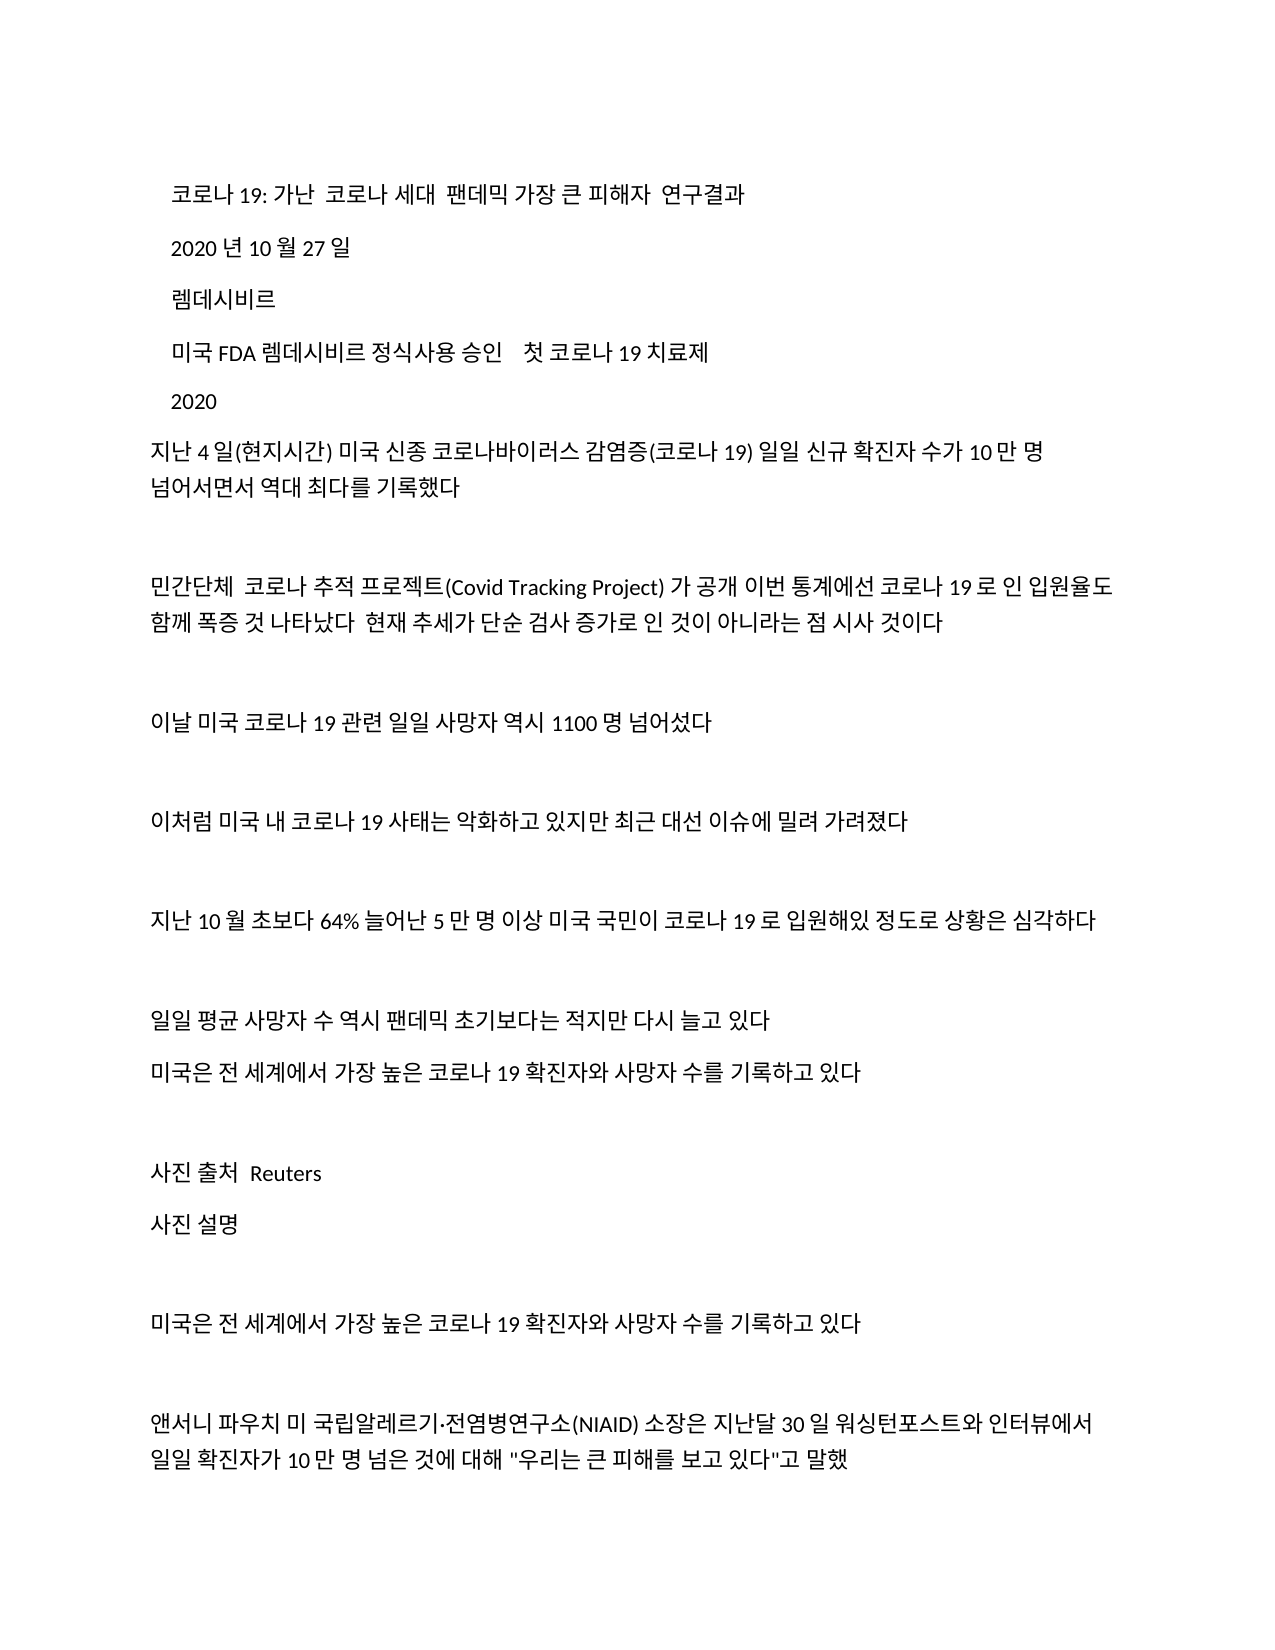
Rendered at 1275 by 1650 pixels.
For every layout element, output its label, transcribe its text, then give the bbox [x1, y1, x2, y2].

text 사진 설명 [150, 1207, 1125, 1240]
text 앤서니 파우치 미 국립알레르기·전염병연구소(NIAID) 소장은 지난달 30일 워싱턴포스트와 인터뷰에서 일일 확진자가 10만 명 넘은 것에 대해 "우리는 큰 피해를 보고 있다"고 말했 [150, 1406, 1125, 1475]
text 2020 [150, 387, 1125, 415]
text 지난 10월 초보다 64% 늘어난 5만 명 이상 미국 국민이 코로나19로 입원해있 정도로 상황은 심각하다 [150, 903, 1125, 936]
text 2020년 10월 27일 [150, 230, 1125, 263]
text 이날 미국 코로나19 관련 일일 사망자 역시 1100명 넘어섰다 [150, 704, 1125, 738]
text 지난 4일(현지시간) 미국 신종 코로나바이러스 감염증(코로나19) 일일 신규 확진자 수가 10만 명 넘어서면서 역대 최다를 기록했다 [150, 434, 1125, 503]
text 미국 FDA 렘데시비르 정식사용 승인 첫 코로나19 치료제 [150, 335, 1125, 368]
text 렘데시비르 [150, 282, 1125, 315]
text 미국은 전 세계에서 가장 높은 코로나19 확진자와 사망자 수를 기록하고 있다 [150, 1055, 1125, 1088]
text 미국은 전 세계에서 가장 높은 코로나19 확진자와 사망자 수를 기록하고 있다 [150, 1306, 1125, 1339]
text 일일 평균 사망자 수 역시 팬데믹 초기보다는 적지만 다시 늘고 있다 [150, 1003, 1125, 1036]
text 이처럼 미국 내 코로나19 사태는 악화하고 있지만 최근 대선 이슈에 밀려 가려졌다 [150, 804, 1125, 837]
text 민간단체 코로나 추적 프로젝트(Covid Tracking Project) 가 공개 이번 통계에선 코로나19로 인 입원율도 함께 폭증 것 나타났다 현재 추세가 단순 검사 증가로 인 것이 아니라는 점 시사 것이다 [150, 569, 1125, 638]
text 코로나19: 가난 코로나 세대 팬데믹 가장 큰 피해자 연구결과 [150, 177, 1125, 210]
text 사진 출처 Reuters [150, 1154, 1125, 1188]
